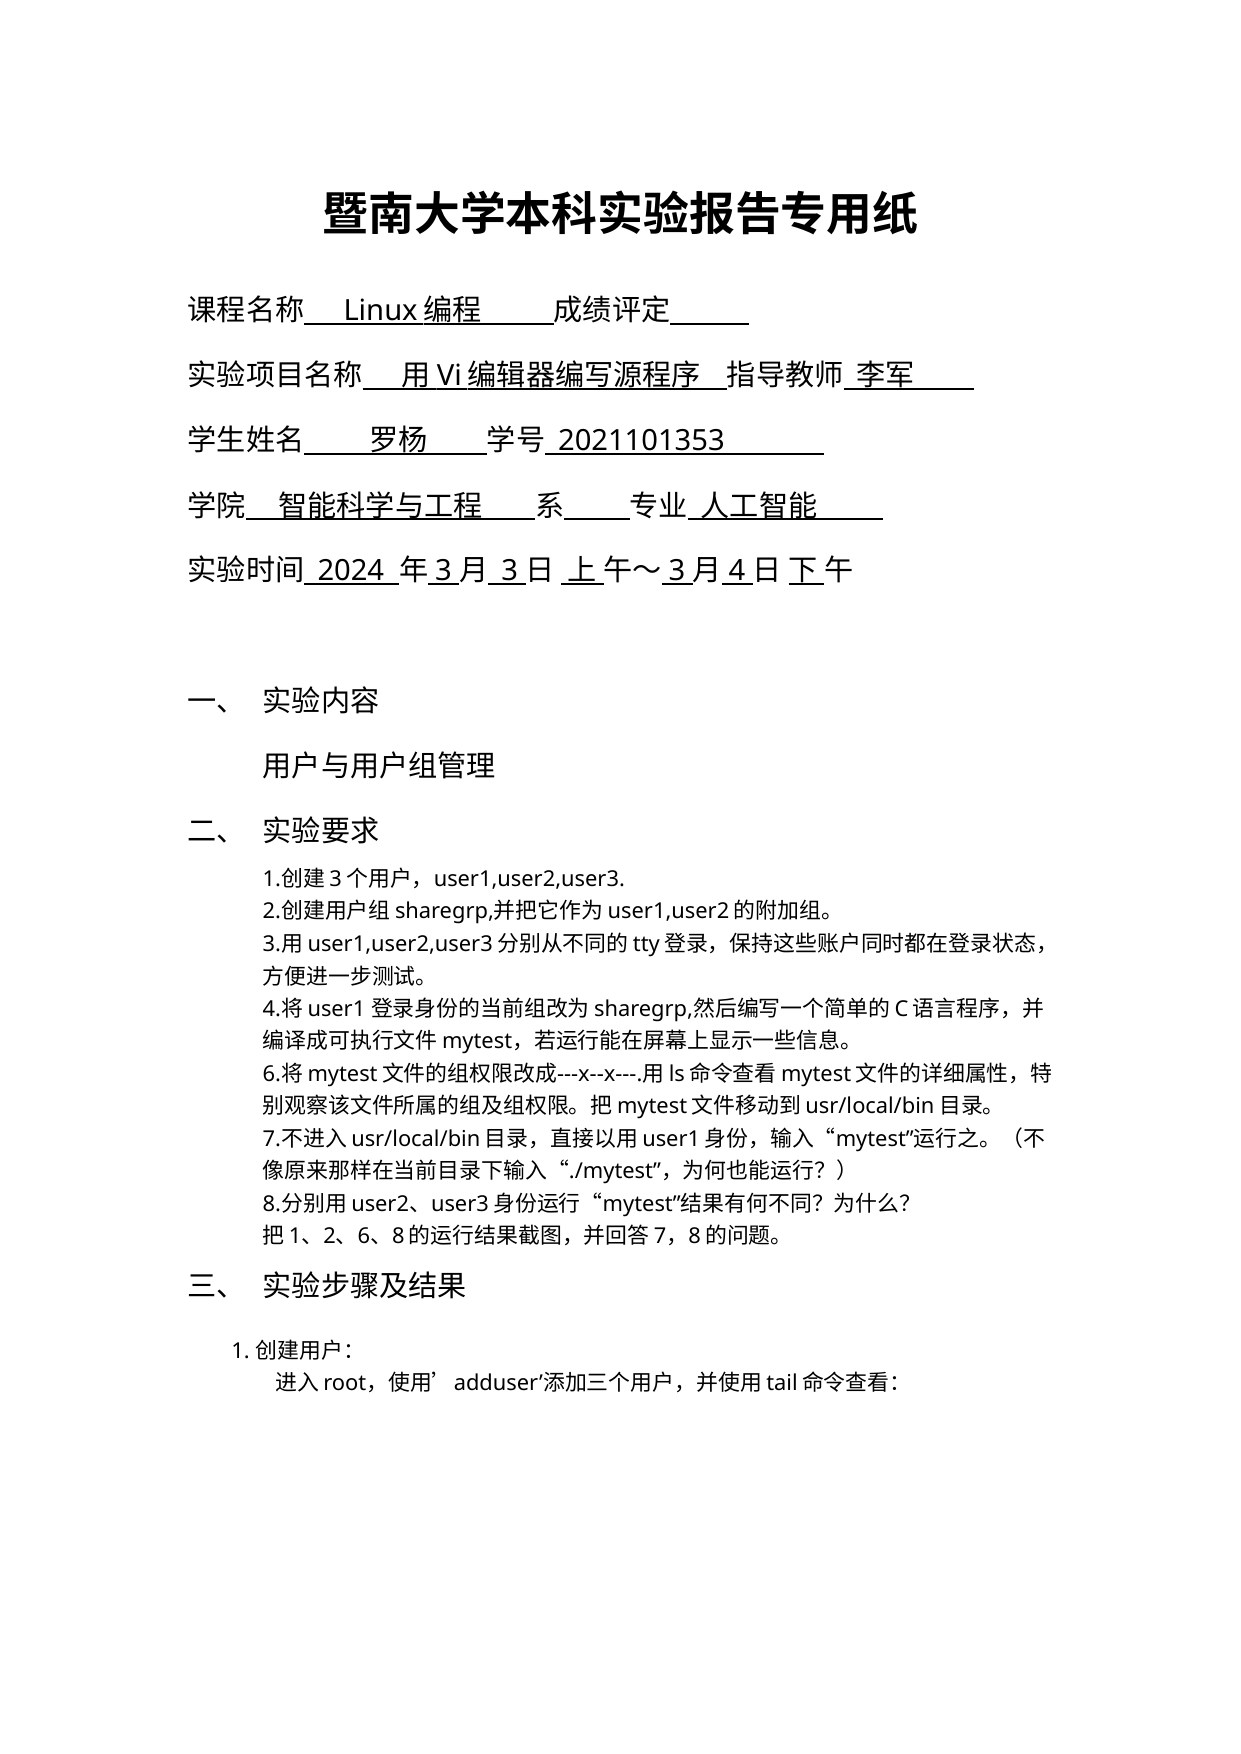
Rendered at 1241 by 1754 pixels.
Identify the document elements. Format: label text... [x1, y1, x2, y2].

text 实验项目名称 用Vi编辑器编写源程序 指导教师 李军 [187, 341, 1053, 406]
list 实验内容 [187, 666, 1053, 731]
text 实验时间 2024 年 3 月 3 日 上 午～ 3 月 4 日 下 午 [187, 536, 1053, 601]
text 课程名称 Linux编程 成绩评定 [187, 276, 1053, 341]
list 4.将user1 登录身份的当前组改为sharegrp,然后编写一个简单的C语言程序，并编译成可执行文件mytest，若运行能在屏幕上显示一些信息。 [262, 991, 1053, 1056]
text 暨南大学本科实验报告专用纸 [187, 162, 1053, 259]
list 把1、2、6、8的运行结果截图，并回答7，8的问题。 [262, 1218, 1053, 1251]
list 8.分别用user2、user3身份运行“mytest”结果有何不同？为什么？ [262, 1186, 1053, 1218]
text 进入root，使用’adduser’添加三个用户，并使用tail命令查看： [187, 1365, 1053, 1397]
list 7.不进入usr/local/bin目录，直接以用user1身份，输入“mytest”运行之。（不像原来那样在当前目录下输入“./mytest”，为何也能运行？） [262, 1121, 1053, 1186]
list 2.创建用户组sharegrp,并把它作为user1,user2的附加组。 [262, 893, 1053, 926]
list 实验步骤及结果 [187, 1251, 1053, 1316]
text 学生姓名 罗杨 学号 2021101353 [187, 406, 1053, 471]
list 1.创建3个用户，user1,user2,user3. [262, 861, 1053, 893]
list 实验要求 [187, 796, 1053, 861]
list 用户与用户组管理 [262, 731, 1053, 796]
text 1. 创建用户： [187, 1332, 1053, 1365]
text 学院 智能科学与工程 系 专业 人工智能 [187, 471, 1053, 536]
list 6.将mytest文件的组权限改成---x--x---.用ls命令查看mytest文件的详细属性，特别观察该文件所属的组及组权限。把mytest文件移动到usr/local/bin目录。 [262, 1056, 1053, 1121]
list 3.用user1,user2,user3分别从不同的tty登录，保持这些账户同时都在登录状态，方便进一步测试。 [262, 926, 1053, 991]
